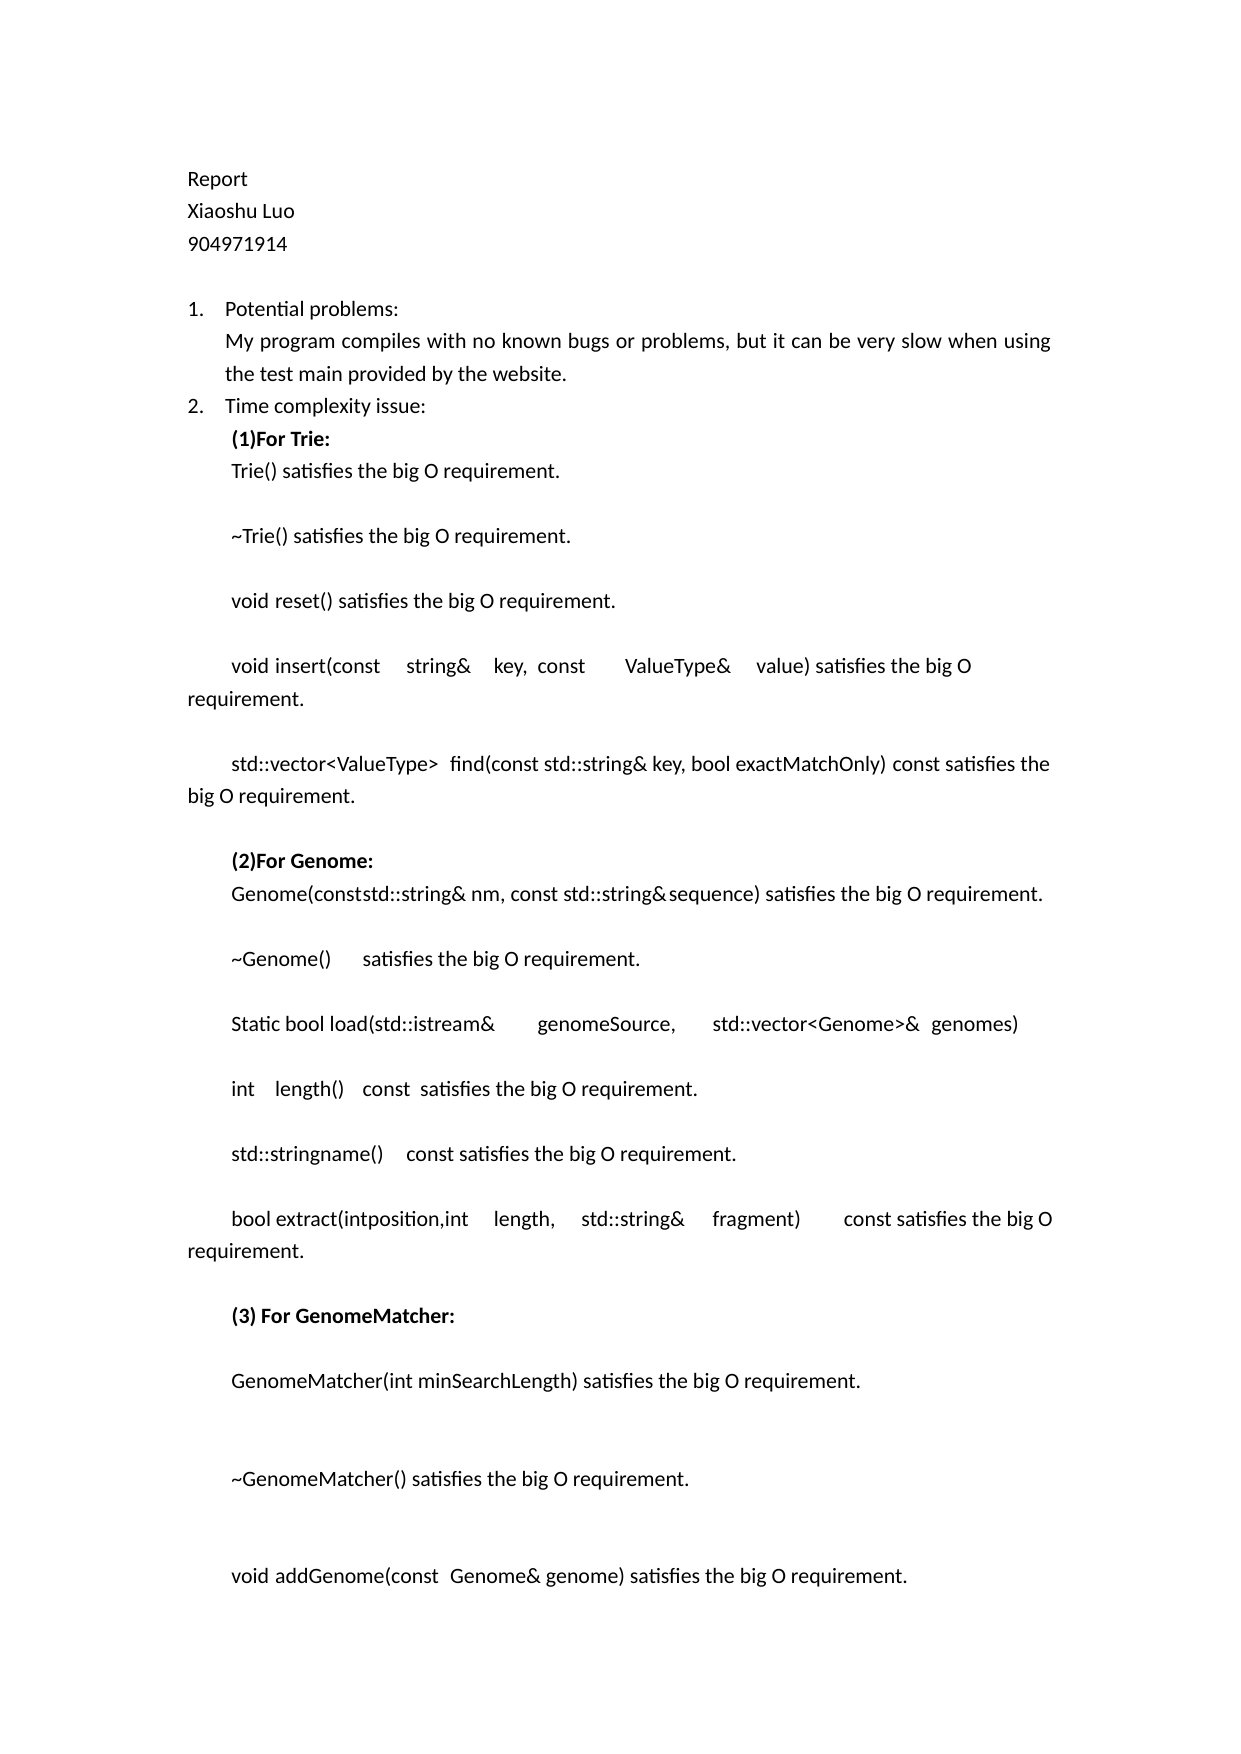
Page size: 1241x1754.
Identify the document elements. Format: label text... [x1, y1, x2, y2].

text ~Trie() satisfies the big O requirement. [187, 519, 1053, 552]
text int length() const satisfies the big O requirement. [187, 1072, 1053, 1104]
text ~Genome() satisfies the big O requirement. [187, 942, 1053, 974]
text Trie() satisfies the big O requirement. [187, 454, 1053, 487]
text ~GenomeMatcher() satisfies the big O requirement. [187, 1462, 1053, 1494]
text Xiaoshu Luo [187, 194, 1053, 227]
text bool extract(intposition,int length, std::string& fragment) const satisfies the big O requirement. [187, 1202, 1053, 1267]
text void addGenome(const Genome& genome) satisfies the big O requirement. [187, 1559, 1053, 1592]
list Time complexity issue: [187, 389, 1053, 422]
text (3) For GenomeMatcher: [187, 1299, 1053, 1332]
text void reset() satisfies the big O requirement. [187, 584, 1053, 617]
text std::stringname() const satisfies the big O requirement. [187, 1137, 1053, 1169]
text (1)For Trie: [187, 422, 1053, 454]
list My program compiles with no known bugs or problems, but it can be very slow when using the test main provided by the website. [225, 324, 1053, 389]
text std::vector<ValueType> find(const std::string& key, bool exactMatchOnly) const satisfies the big O requirement. [187, 747, 1053, 812]
text void insert(const string& key, const ValueType& value) satisfies the big O requirement. [187, 649, 1053, 714]
text Static bool load(std::istream& genomeSource, std::vector<Genome>& genomes) [187, 1007, 1053, 1039]
text Genome(const std::string& nm, const std::string& sequence) satisfies the big O requirement. [187, 877, 1053, 909]
text (2)For Genome: [187, 844, 1053, 877]
text 904971914 [187, 227, 1053, 259]
text GenomeMatcher(int minSearchLength) satisfies the big O requirement. [187, 1364, 1053, 1397]
list Potential problems: [187, 292, 1053, 324]
text Report [187, 162, 1053, 194]
